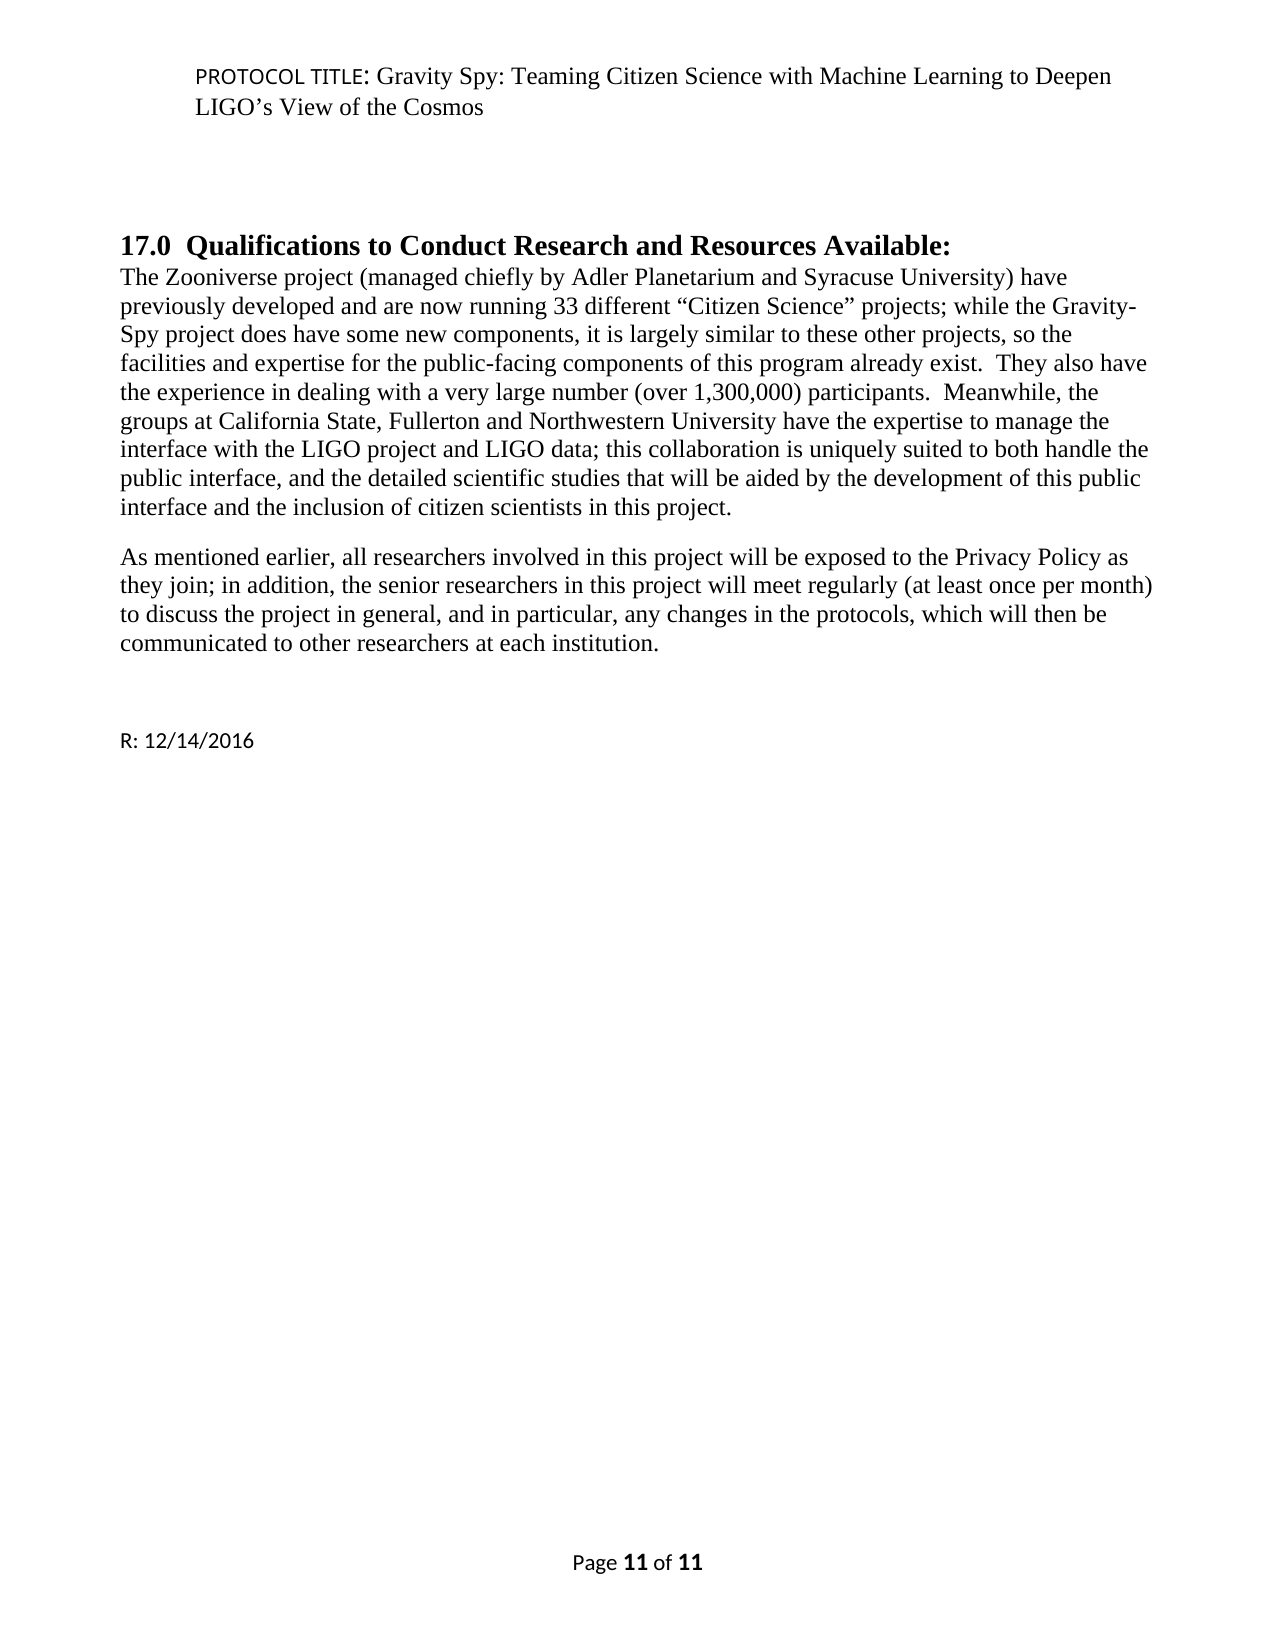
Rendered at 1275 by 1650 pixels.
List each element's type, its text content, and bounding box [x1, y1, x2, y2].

text R: 12/14/2016 [120, 726, 1155, 754]
text 17.0 Qualifications to Conduct Research and Resources Available: [120, 228, 1155, 262]
text As mentioned earlier, all researchers involved in this project will be exposed to the Privacy Policy as they join; in addition, the senior researchers in this project will meet regularly (at least once per month) to discuss the project in general, and in particular, any changes in the protocols, which will then be communicated to other researchers at each institution. [120, 542, 1155, 657]
text The Zooniverse project (managed chiefly by Adler Planetarium and Syracuse University) have previously developed and are now running 33 different “Citizen Science” projects; while the Gravity-Spy project does have some new components, it is largely similar to these other projects, so the facilities and expertise for the public-facing components of this program already exist. They also have the experience in dealing with a very large number (over 1,300,000) participants. Meanwhile, the groups at California State, Fullerton and Northwestern University have the expertise to manage the interface with the LIGO project and LIGO data; this collaboration is uniquely suited to both handle the public interface, and the detailed scientific studies that will be aided by the development of this public interface and the inclusion of citizen scientists in this project. [120, 262, 1155, 521]
